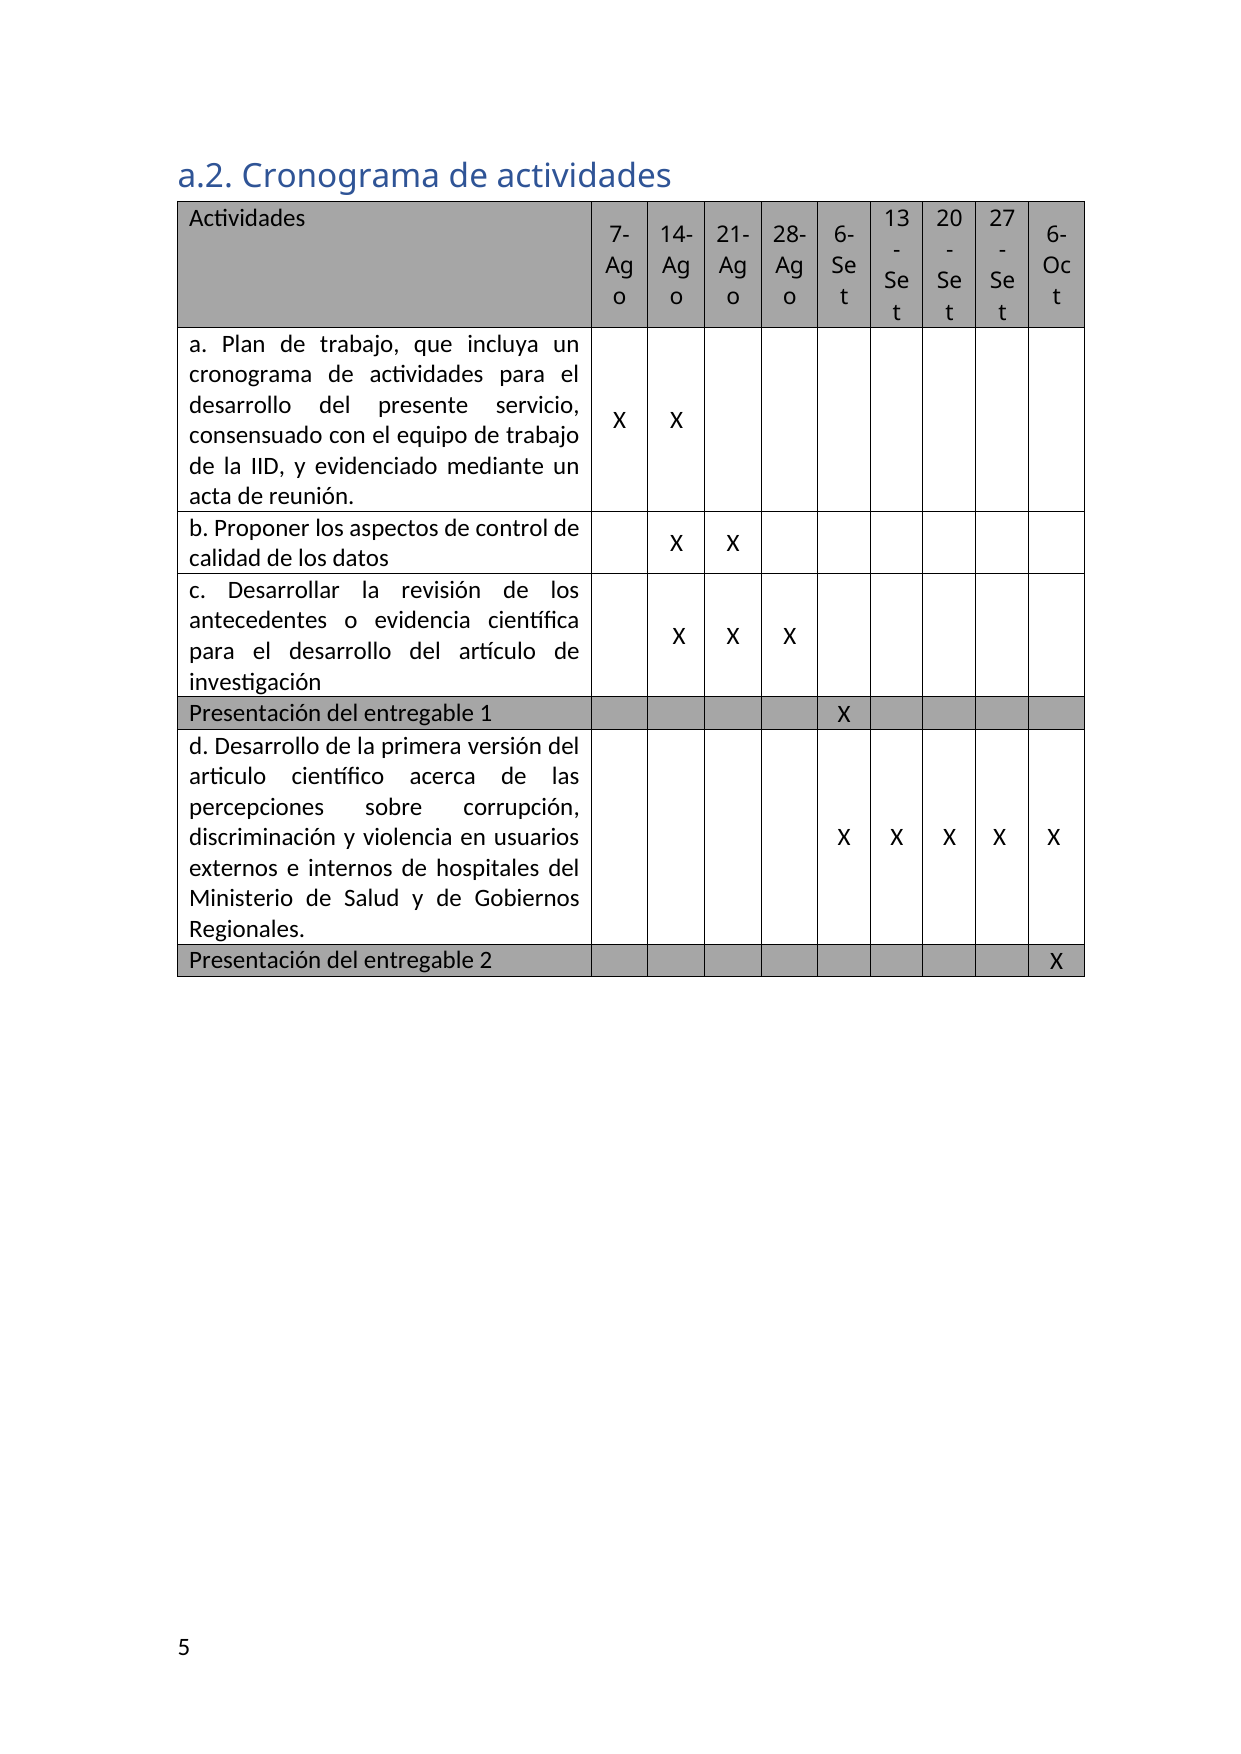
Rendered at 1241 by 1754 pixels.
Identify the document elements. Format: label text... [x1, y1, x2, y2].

table_cell [818, 574, 870, 696]
table_cell [592, 730, 647, 943]
subtitle a.2. Cronograma de actividades [177, 152, 1063, 197]
table_cell a. Plan de trabajo, que incluya un cronograma de actividades para el desarrollo del presente servicio, consensuado con el equipo de trabajo de la IID, y evidenciado mediante un acta de reunión. [178, 328, 591, 511]
table_cell [705, 328, 761, 511]
table_cell d. Desarrollo de la primera versión del articulo científico acerca de las percepciones sobre corrupción, discriminación y violencia en usuarios externos e internos de hospitales del Ministerio de Salud y de Gobiernos Regionales. [178, 730, 591, 943]
table_cell [976, 512, 1028, 573]
table_cell [923, 574, 975, 696]
table_cell [648, 945, 704, 976]
table_cell [762, 730, 817, 943]
table_cell [648, 697, 704, 729]
table_cell [923, 512, 975, 573]
table_cell [592, 697, 647, 729]
table_cell [1029, 697, 1084, 729]
table_cell [976, 945, 1028, 976]
table_header 13-Set [871, 202, 922, 327]
table_cell X [1029, 945, 1084, 976]
table_cell X [976, 730, 1028, 943]
table_cell b. Proponer los aspectos de control de calidad de los datos [178, 512, 591, 573]
table_header Actividades [178, 202, 591, 327]
table_cell [871, 512, 922, 573]
table_header 27-Set [976, 202, 1028, 327]
table_cell X [648, 574, 704, 696]
table_header 28-Ago [762, 202, 817, 327]
table_cell Presentación del entregable 1 [178, 697, 591, 729]
table_cell [592, 512, 647, 573]
table_cell [923, 697, 975, 729]
table_cell [705, 945, 761, 976]
table_cell X [705, 512, 761, 573]
table_cell [1029, 512, 1084, 573]
table_cell c. Desarrollar la revisión de los antecedentes o evidencia científica para el desarrollo del artículo de investigación [178, 574, 591, 696]
table_header 21-Ago [705, 202, 761, 327]
table_header 14-Ago [648, 202, 704, 327]
table_cell [762, 512, 817, 573]
table_header 6-Set [818, 202, 870, 327]
table_cell [818, 945, 870, 976]
table_cell [818, 512, 870, 573]
table_cell [1029, 328, 1084, 511]
table_header 20-Set [923, 202, 975, 327]
table_cell [1029, 574, 1084, 696]
table_cell [976, 574, 1028, 696]
table_cell [976, 697, 1028, 729]
table_cell X [592, 328, 647, 511]
table_cell [976, 328, 1028, 511]
table_cell X [648, 512, 704, 573]
table_cell [871, 697, 922, 729]
table_cell X [1029, 730, 1084, 943]
table_cell [762, 697, 817, 729]
table_cell [818, 328, 870, 511]
table_cell X [818, 697, 870, 729]
table_cell X [648, 328, 704, 511]
table_cell X [818, 730, 870, 943]
table_cell X [923, 730, 975, 943]
table_cell [592, 945, 647, 976]
table_cell X [705, 574, 761, 696]
table_cell [923, 328, 975, 511]
table_cell [871, 945, 922, 976]
table_header 7-Ago [592, 202, 647, 327]
table_cell [592, 574, 647, 696]
table_cell X [762, 574, 817, 696]
table_header 6-Oct [1029, 202, 1084, 327]
table_cell X [871, 730, 922, 943]
table_cell Presentación del entregable 2 [178, 945, 591, 976]
table_cell [871, 574, 922, 696]
table_cell [923, 945, 975, 976]
table_cell [705, 697, 761, 729]
table_cell [648, 730, 704, 943]
table_cell [871, 328, 922, 511]
table_cell [762, 945, 817, 976]
table_cell [705, 730, 761, 943]
table_cell [762, 328, 817, 511]
